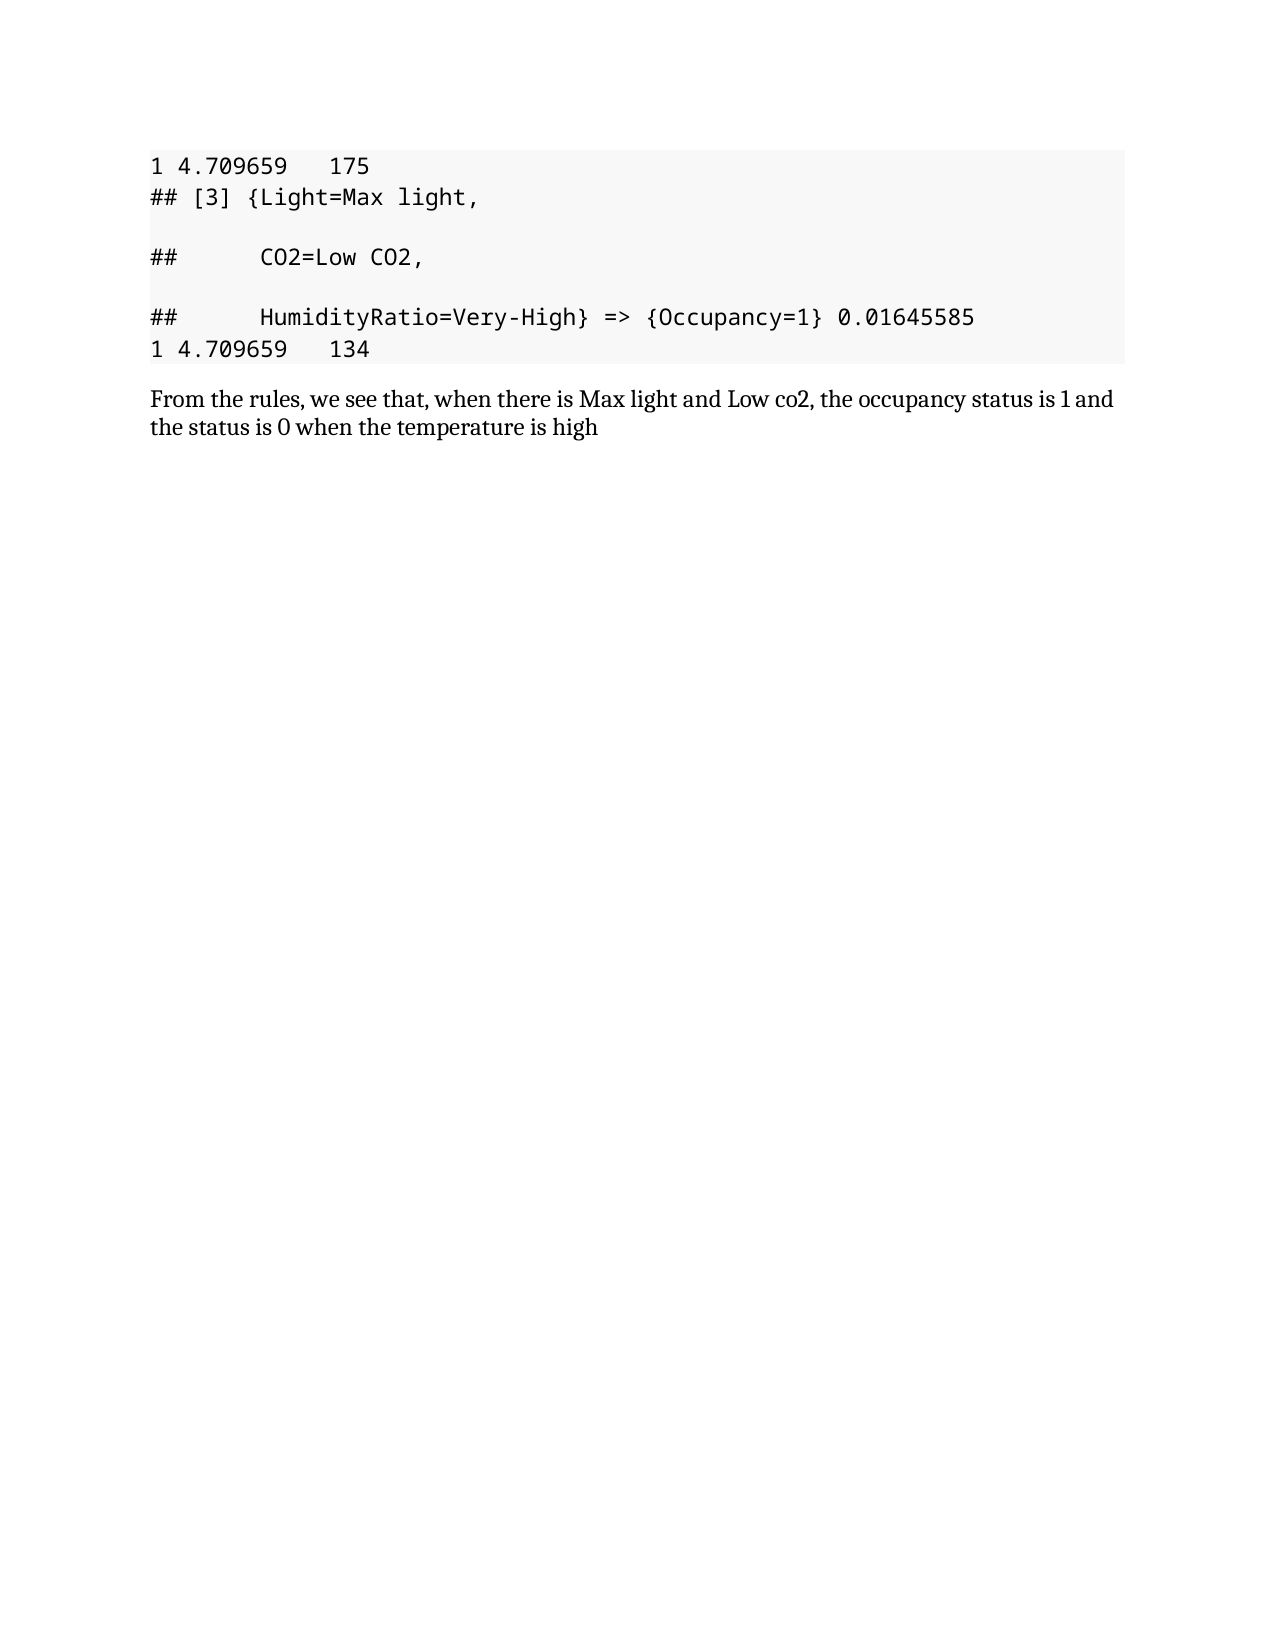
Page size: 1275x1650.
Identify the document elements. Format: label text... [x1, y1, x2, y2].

text From the rules, we see that, when there is Max light and Low co2, the occupancy status is 1 and the status is 0 when the temperature is high [150, 384, 1125, 442]
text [150, 150, 1125, 364]
